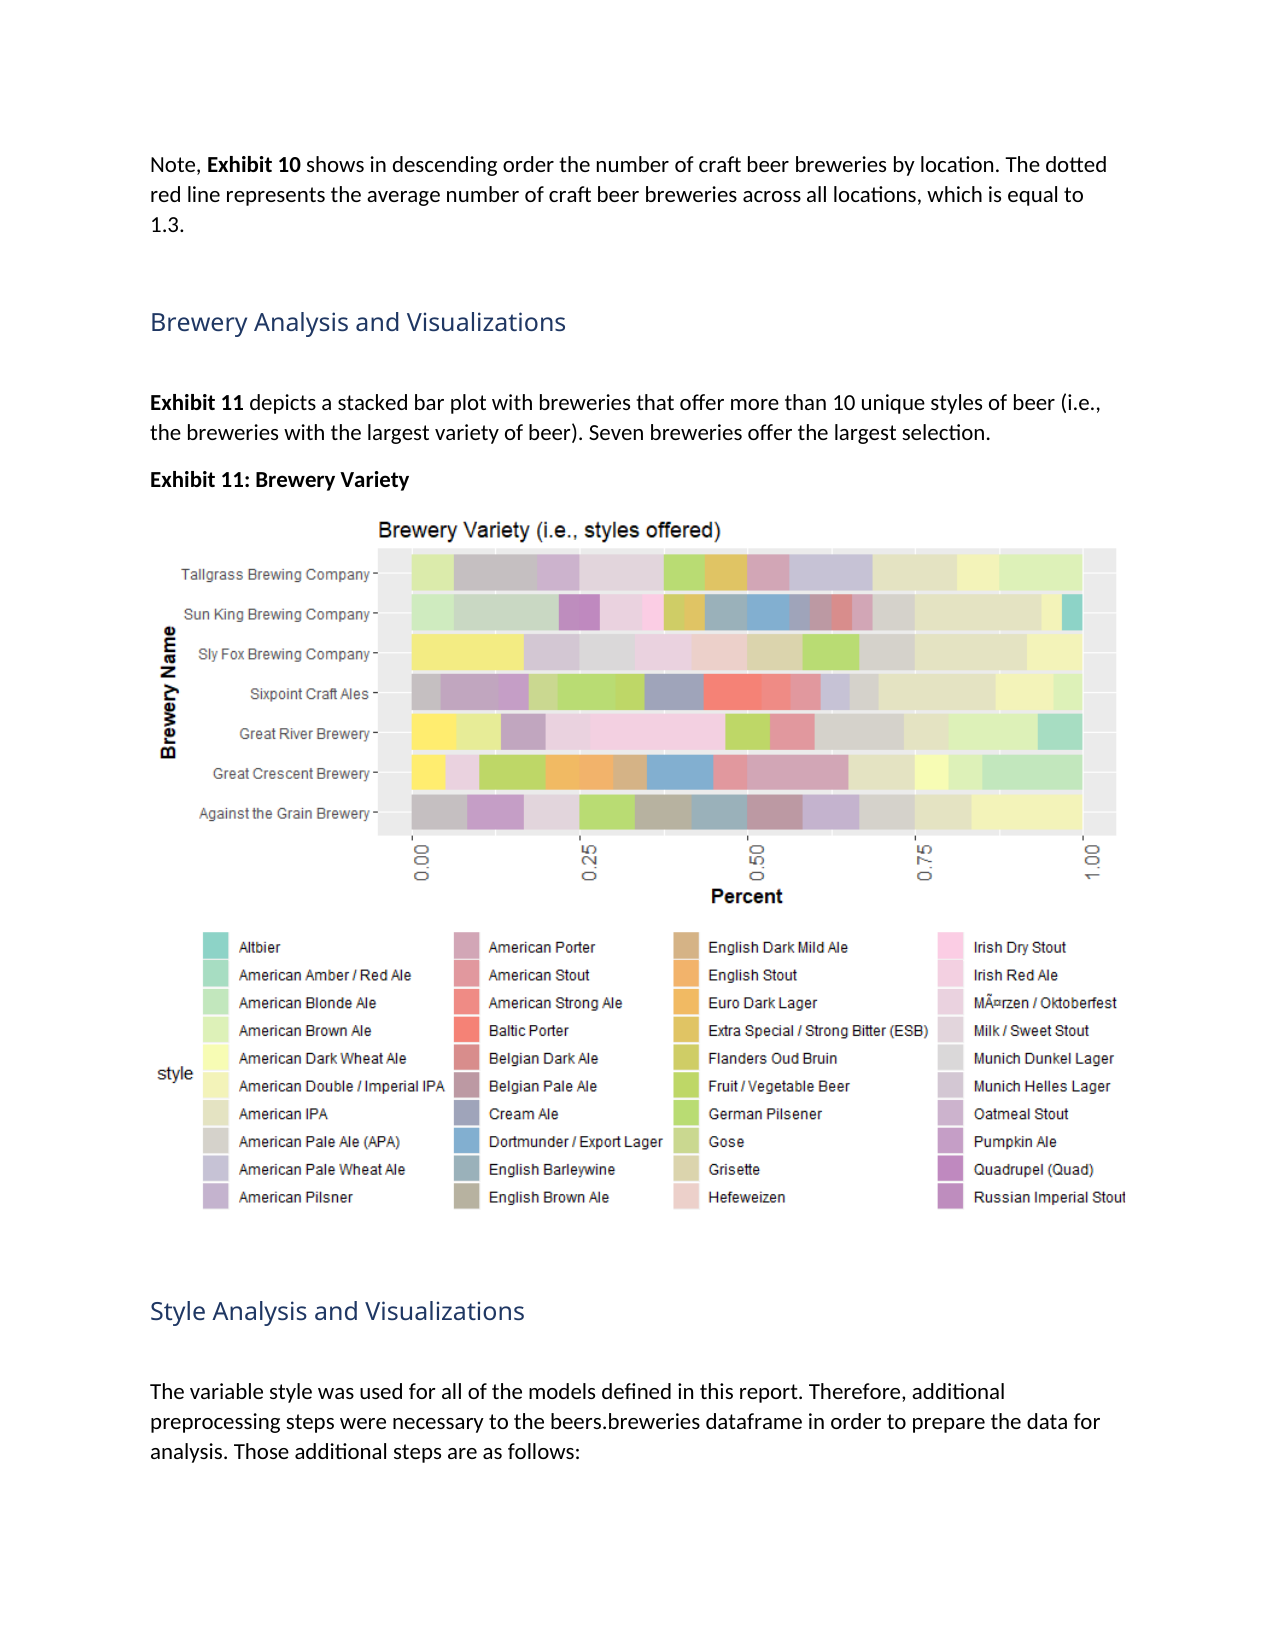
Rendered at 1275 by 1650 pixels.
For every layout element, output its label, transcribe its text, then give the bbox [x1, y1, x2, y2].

subtitle Style Analysis and Visualizations [150, 1293, 1125, 1327]
subtitle Brewery Analysis and Visualizations [150, 304, 1125, 338]
picture [150, 511, 1125, 1228]
text Note, Exhibit 10 shows in descending order the number of craft beer breweries by location. The dotted red line represents the average number of craft beer breweries across all locations, which is equal to 1.3. [150, 150, 1125, 238]
text Exhibit 11: Brewery Variety [150, 465, 1125, 493]
text Exhibit 11 depicts a stacked bar plot with breweries that offer more than 10 unique styles of beer (i.e., the breweries with the largest variety of beer). Seven breweries offer the largest selection. [150, 388, 1125, 446]
text The variable style was used for all of the models defined in this report. Therefore, additional preprocessing steps were necessary to the beers.breweries dataframe in order to prepare the data for analysis. Those additional steps are as follows: [150, 1377, 1125, 1466]
